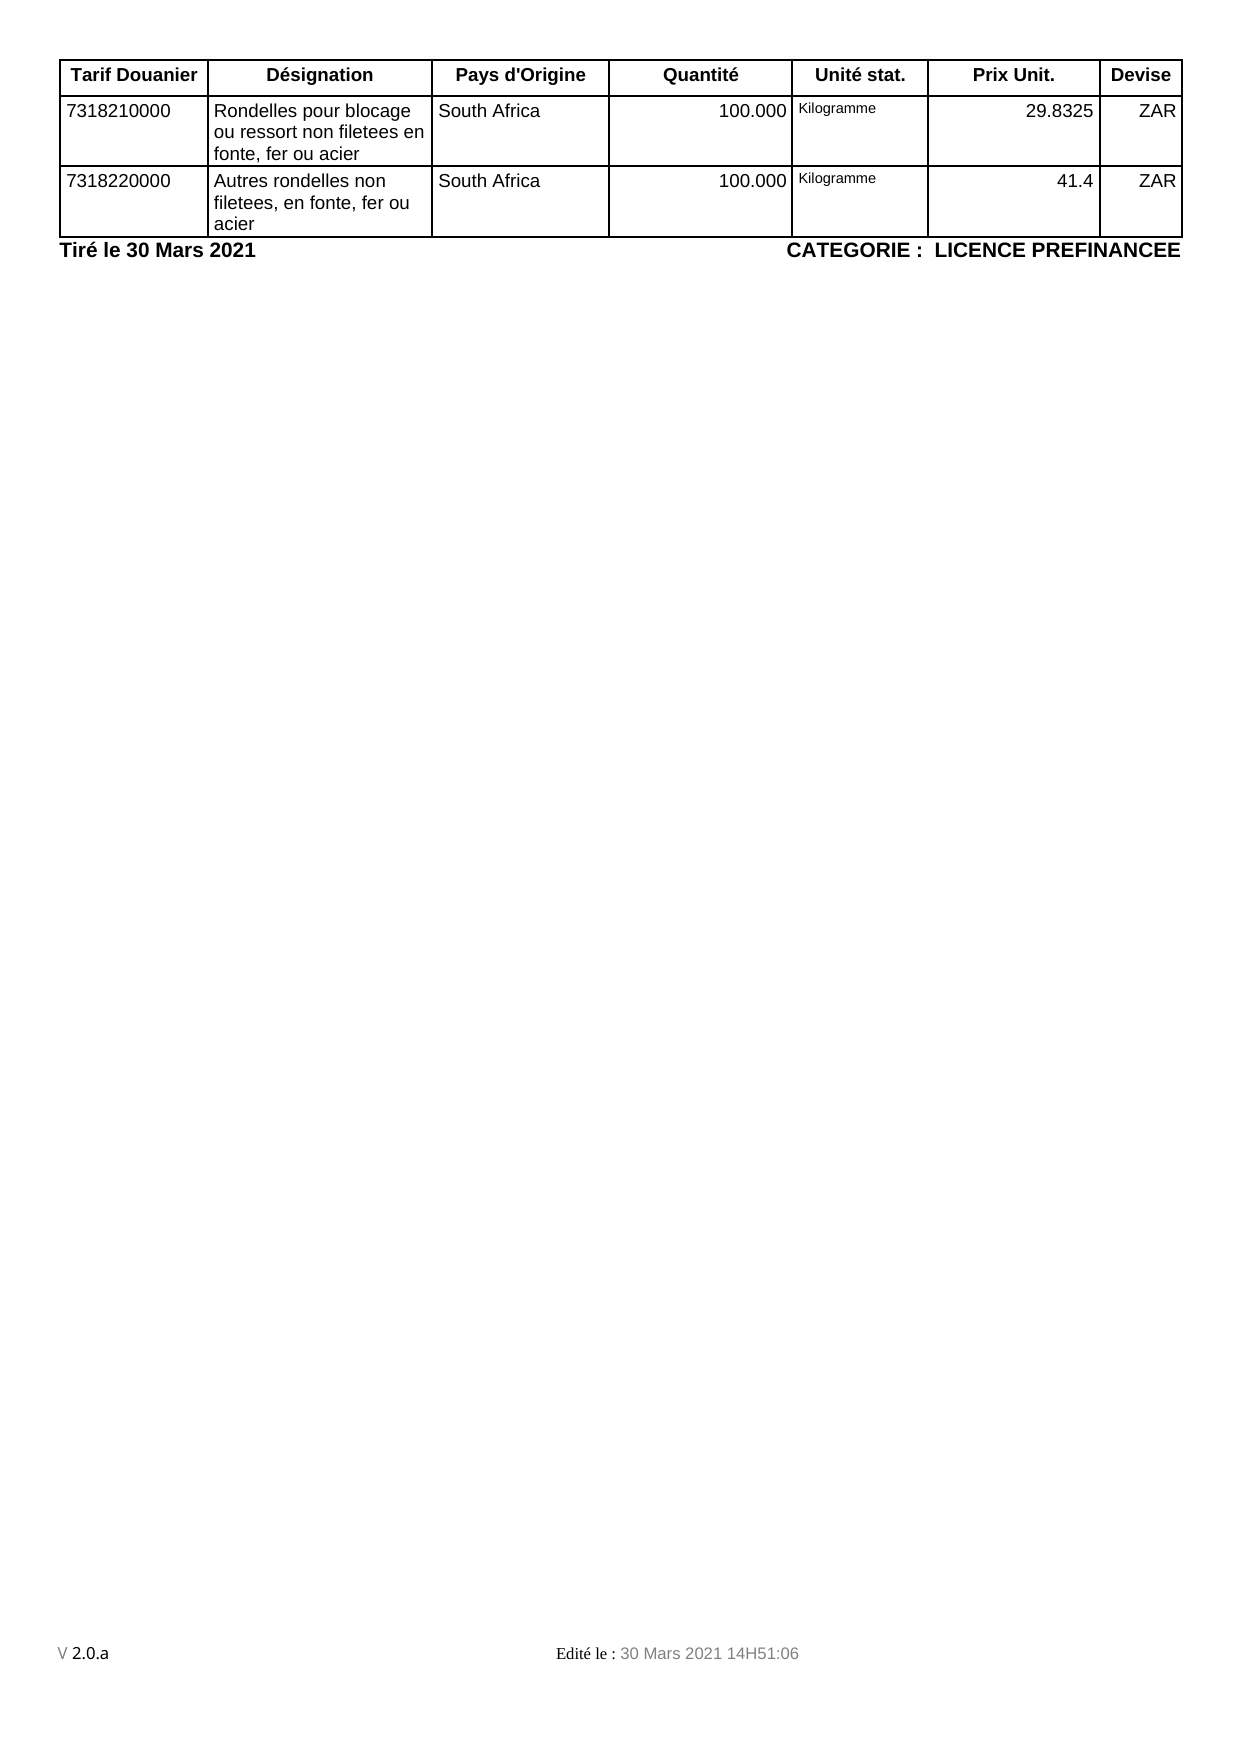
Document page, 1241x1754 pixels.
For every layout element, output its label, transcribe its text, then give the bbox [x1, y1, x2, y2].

table_header Tarif Douanier [61, 61, 207, 94]
table_cell ZAR [1101, 167, 1181, 236]
table_cell 100.000 [610, 167, 791, 236]
table_cell Kilogramme [793, 167, 927, 236]
table_cell Rondelles pour blocage ou ressort non filetees en fonte, fer ou acier [209, 97, 431, 165]
table_cell South Africa [433, 167, 608, 236]
table_cell Autres rondelles non filetees, en fonte, fer ou acier [209, 167, 431, 236]
table_header Devise [1101, 61, 1181, 94]
table_header Unité stat. [793, 61, 927, 94]
table_header Quantité [610, 61, 791, 94]
table_cell 100.000 [610, 97, 791, 165]
table_cell 41.4 [929, 167, 1099, 236]
table_header Prix Unit. [929, 61, 1099, 94]
table_cell South Africa [433, 97, 608, 165]
table_cell Kilogramme [793, 97, 927, 165]
table_cell 29.8325 [929, 97, 1099, 165]
text V 2.0.a Edité le : 30 Mars 2021 14H51:06 [57, 1642, 1181, 1664]
subtitle Tiré le 30 Mars 2021 CATEGORIE : LICENCE PREFINANCEE [59, 238, 1181, 262]
table_cell 7318210000 [61, 97, 207, 165]
table_header Pays d'Origine [433, 61, 608, 94]
table_header Désignation [209, 61, 431, 94]
table_cell 7318220000 [61, 167, 207, 236]
table_cell ZAR [1101, 97, 1181, 165]
